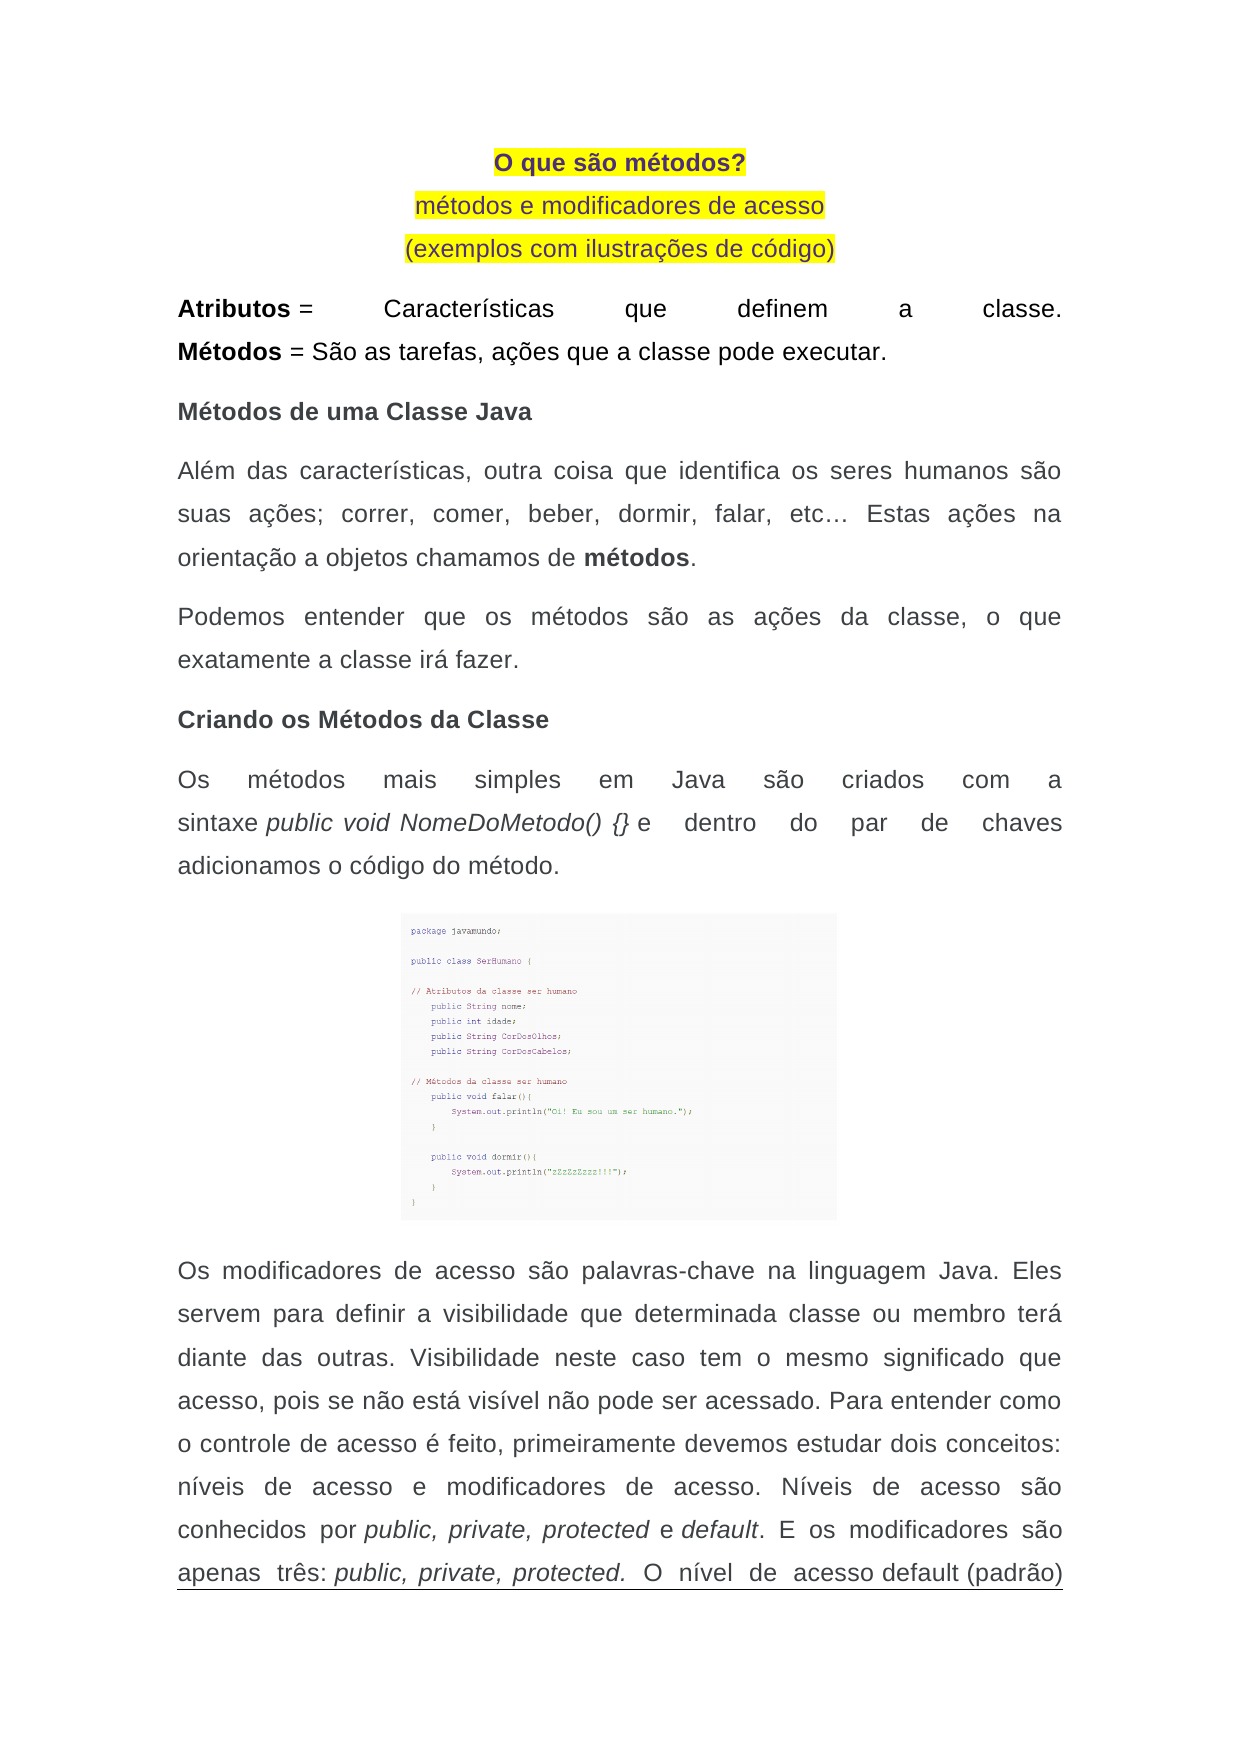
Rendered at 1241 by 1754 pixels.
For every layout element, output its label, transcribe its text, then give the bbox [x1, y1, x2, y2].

text Além das características, outra coisa que identifica os seres humanos são suas ações; correr, comer, beber, dormir, falar, etc… Estas ações na orientação a objetos chamamos de métodos. [177, 456, 1063, 571]
text Os métodos mais simples em Java são criados com a sintaxe public void NomeDoMetodo() {} e dentro do par de chaves adicionamos o código do método. [177, 765, 1063, 880]
text Criando os Métodos da Classe [177, 705, 1063, 734]
text Podemos entender que os métodos são as ações da classe, o que exatamente a classe irá fazer. [177, 602, 1063, 674]
text O que são métodos? métodos e modificadores de acesso (exemplos com ilustrações de código) [177, 148, 1063, 263]
text Métodos de uma Classe Java [177, 397, 1063, 425]
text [177, 1256, 1063, 1589]
picture [399, 911, 841, 1226]
text Atributos = Características que definem a classe. Métodos = São as tarefas, ações que a classe pode executar. [177, 294, 1063, 366]
